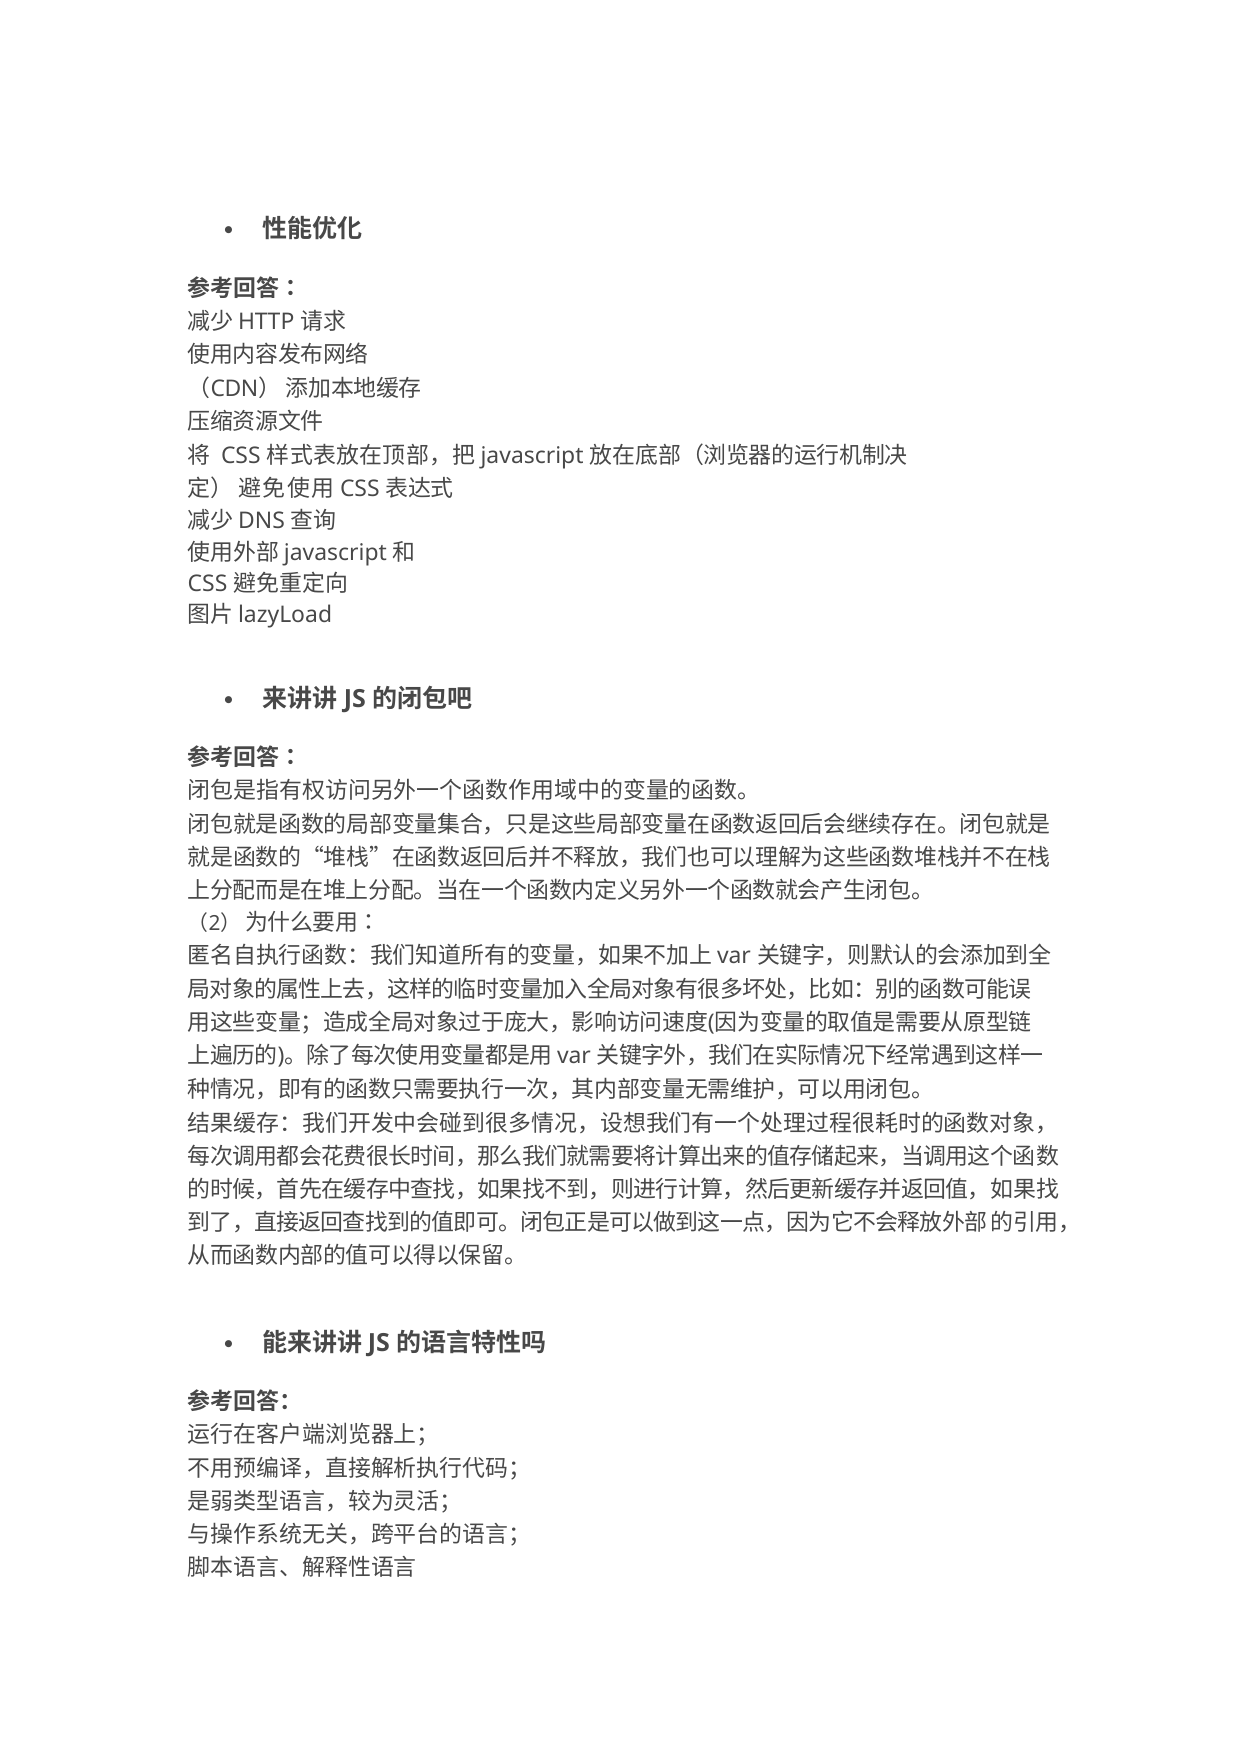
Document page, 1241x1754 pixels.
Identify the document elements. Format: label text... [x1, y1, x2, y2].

subtitle 参考回答： [187, 1377, 1088, 1418]
text 与操作系统无关，跨平台的语言； 脚本语言、解释性语言 [187, 1516, 532, 1582]
text 减少HTTP 请求 [187, 305, 1088, 336]
text 闭包就是函数的局部变量集合，只是这些局部变量在函数返回后会继续存在。闭包就是就是函数的“堆栈”在函数返回后并不释放，我们也可以理解为这些函数堆栈并不在栈上分配而是在堆上分配。当在一个函数内定义另外一个函数就会产生闭包。 [187, 806, 1053, 905]
text 减少DNS 查询 [187, 504, 1088, 535]
text 使用内容发布网络（CDN） 添加本地缓存 [187, 336, 461, 403]
subtitle 性能优化 [225, 202, 1088, 246]
text 压缩资源文件 [187, 403, 1088, 436]
text 运行在客户端浏览器上； [187, 1418, 1088, 1449]
subtitle 参考回答： [187, 733, 1088, 774]
text 闭包是指有权访问另外一个函数作用域中的变量的函数。 [187, 774, 1088, 805]
text 使用外部javascript 和CSS 避免重定向 [187, 536, 444, 598]
subtitle 能来讲讲 JS 的语言特性吗 [225, 1322, 1088, 1359]
text 将CSS 样式表放在顶部，把javascript 放在底部（浏览器的运行机制决定） 避免使用CSS 表达式 [187, 437, 931, 503]
subtitle 来讲讲 JS 的闭包吧 [225, 681, 1088, 715]
list 为什么要用： [187, 906, 1088, 937]
text 图片lazyLoad [187, 598, 1088, 629]
subtitle 参考回答： [187, 264, 1088, 305]
text 结果缓存：我们开发中会碰到很多情况，设想我们有一个处理过程很耗时的函数对象， 每次调用都会花费很长时间，那么我们就需要将计算出来的值存储起来，当调用这个函数的时候，首先在缓存中查找，如果找不到，则进行计算，然后更新缓存并返回值，如果找到了，直接返回查找到的值即可。闭包正是可以做到这一点，因为它不会释放外部的引用，从而函数内部的值可以得以保留。 [187, 1104, 1059, 1271]
text 不用预编译，直接解析执行代码； 是弱类型语言，较为灵活； [187, 1449, 532, 1516]
text 匿名自执行函数：我们知道所有的变量，如果不加上var 关键字，则默认的会添加到全局对象的属性上去，这样的临时变量加入全局对象有很多坏处，比如：别的函数可能误用这些变量；造成全局对象过于庞大，影响访问速度(因为变量的取值是需要从原型链上遍历的)。除了每次使用变量都是用 var 关键字外，我们在实际情况下经常遇到这样一种情况，即有的函数只需要执行一次，其内部变量无需维护，可以用闭包。 [187, 937, 1053, 1104]
